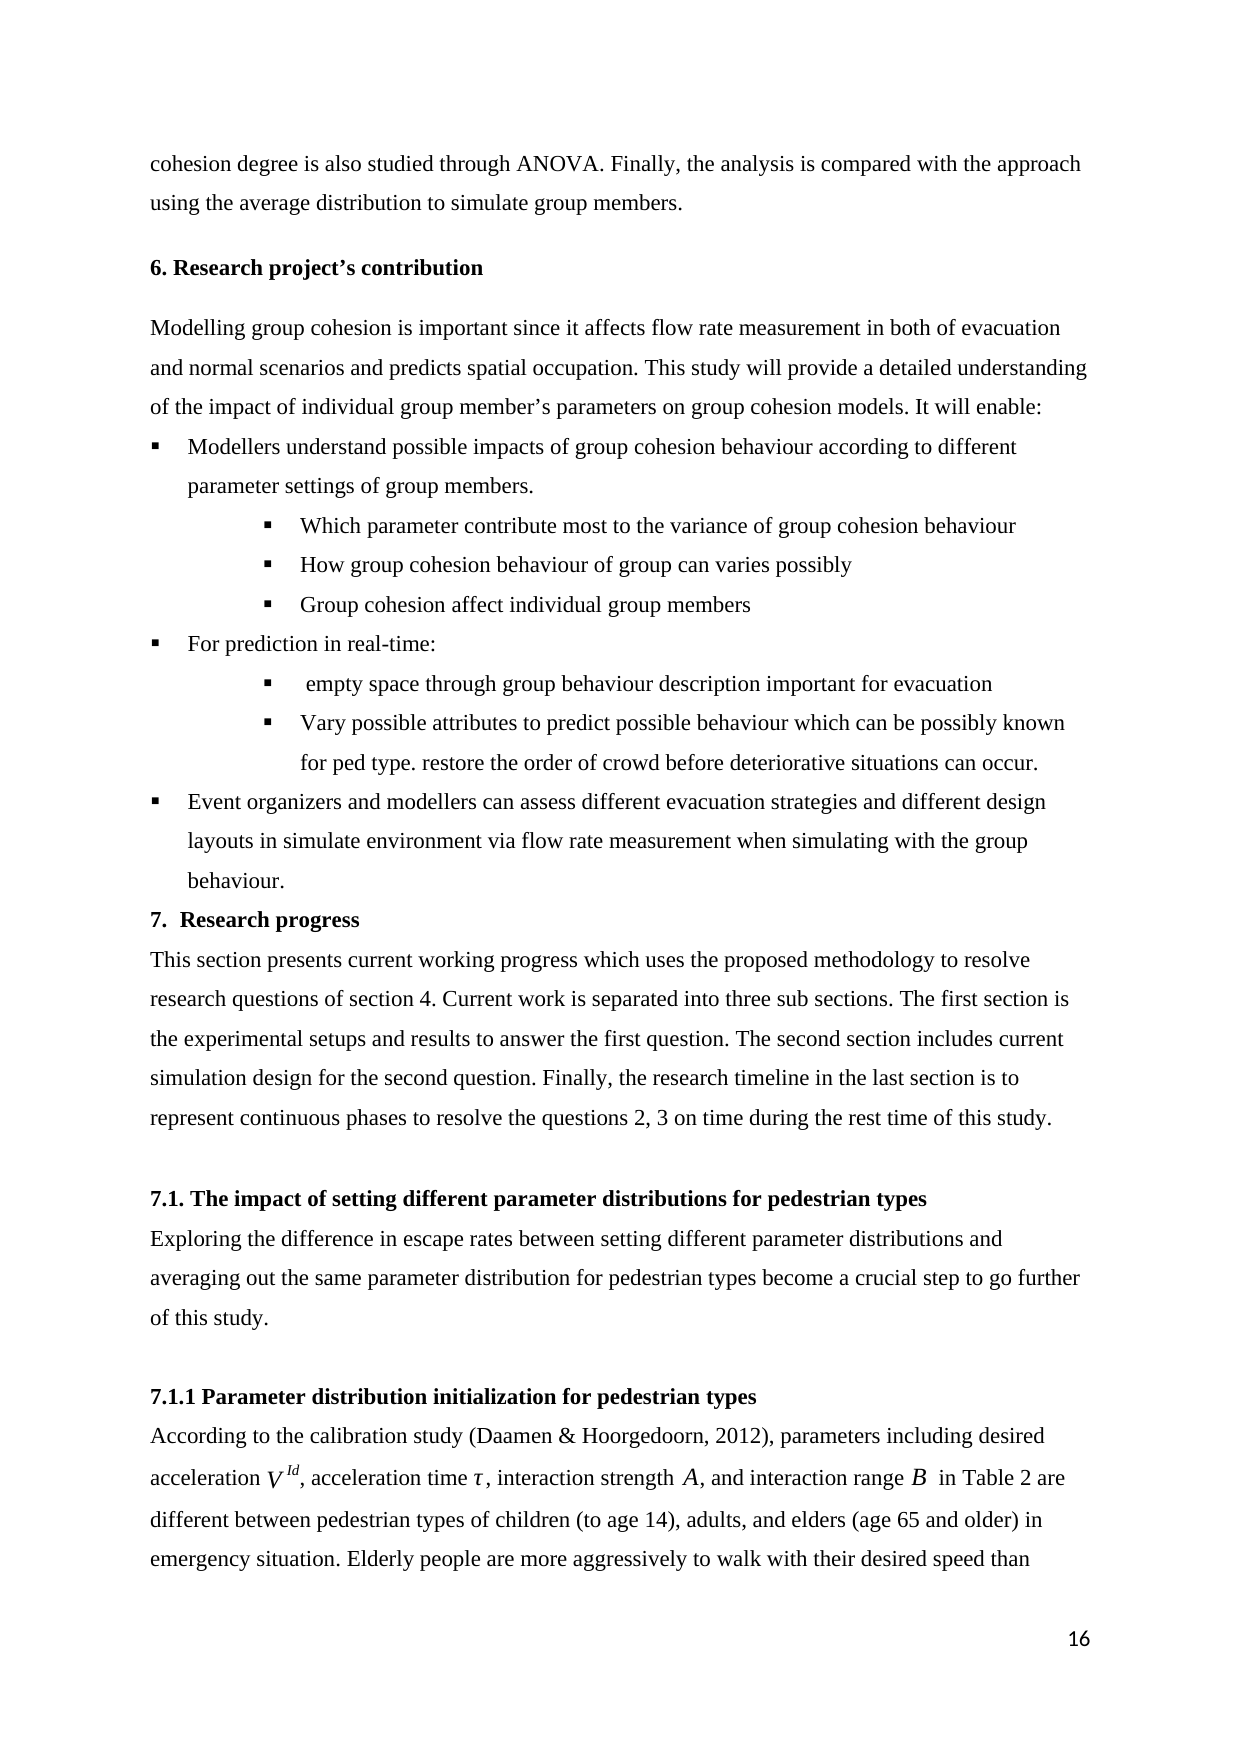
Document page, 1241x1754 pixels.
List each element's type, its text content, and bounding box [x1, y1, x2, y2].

list This section presents current working progress which uses the proposed methodology to resolve research questions of section 4. Current work is separated into three sub sections. The first section is the experimental setups and results to answer the first question. The second section includes current simulation design for the second question. Finally, the research timeline in the last section is to represent continuous phases to resolve the questions 2, 3 on time during the rest time of this study. [150, 946, 1090, 1130]
text 6. Research project’s contribution [150, 254, 1090, 280]
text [150, 150, 1090, 216]
list For prediction in real-time: [150, 630, 1090, 656]
list Modelling group cohesion is important since it affects flow rate measurement in both of evacuation and normal scenarios and predicts spatial occupation. This study will provide a detailed understanding of the impact of individual group member’s parameters on group cohesion models. It will enable: [150, 314, 1090, 419]
list 7.1. The impact of setting different parameter distributions for pedestrian types [150, 1185, 1090, 1212]
list How group cohesion behaviour of group can varies possibly [262, 551, 1090, 577]
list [150, 1422, 1090, 1572]
list Vary possible attributes to predict possible behaviour which can be possibly known for ped type. restore the order of crowd before deteriorative situations can occur. [262, 709, 1090, 775]
list 7.1.1 Parameter distribution initialization for pedestrian types [150, 1383, 1090, 1409]
list Research progress [150, 906, 1090, 933]
list Event organizers and modellers can assess different evacuation strategies and different design layouts in simulate environment via flow rate measurement when simulating with the group behaviour. [150, 788, 1090, 893]
list Exploring the difference in escape rates between setting different parameter distributions and averaging out the same parameter distribution for pedestrian types become a crucial step to go further of this study. [150, 1225, 1090, 1330]
list empty space through group behaviour description important for evacuation [262, 669, 1090, 696]
list Which parameter contribute most to the variance of group cohesion behaviour [262, 512, 1090, 538]
list Modellers understand possible impacts of group cohesion behaviour according to different parameter settings of group members. [150, 433, 1090, 498]
list Group cohesion affect individual group members [262, 591, 1090, 617]
